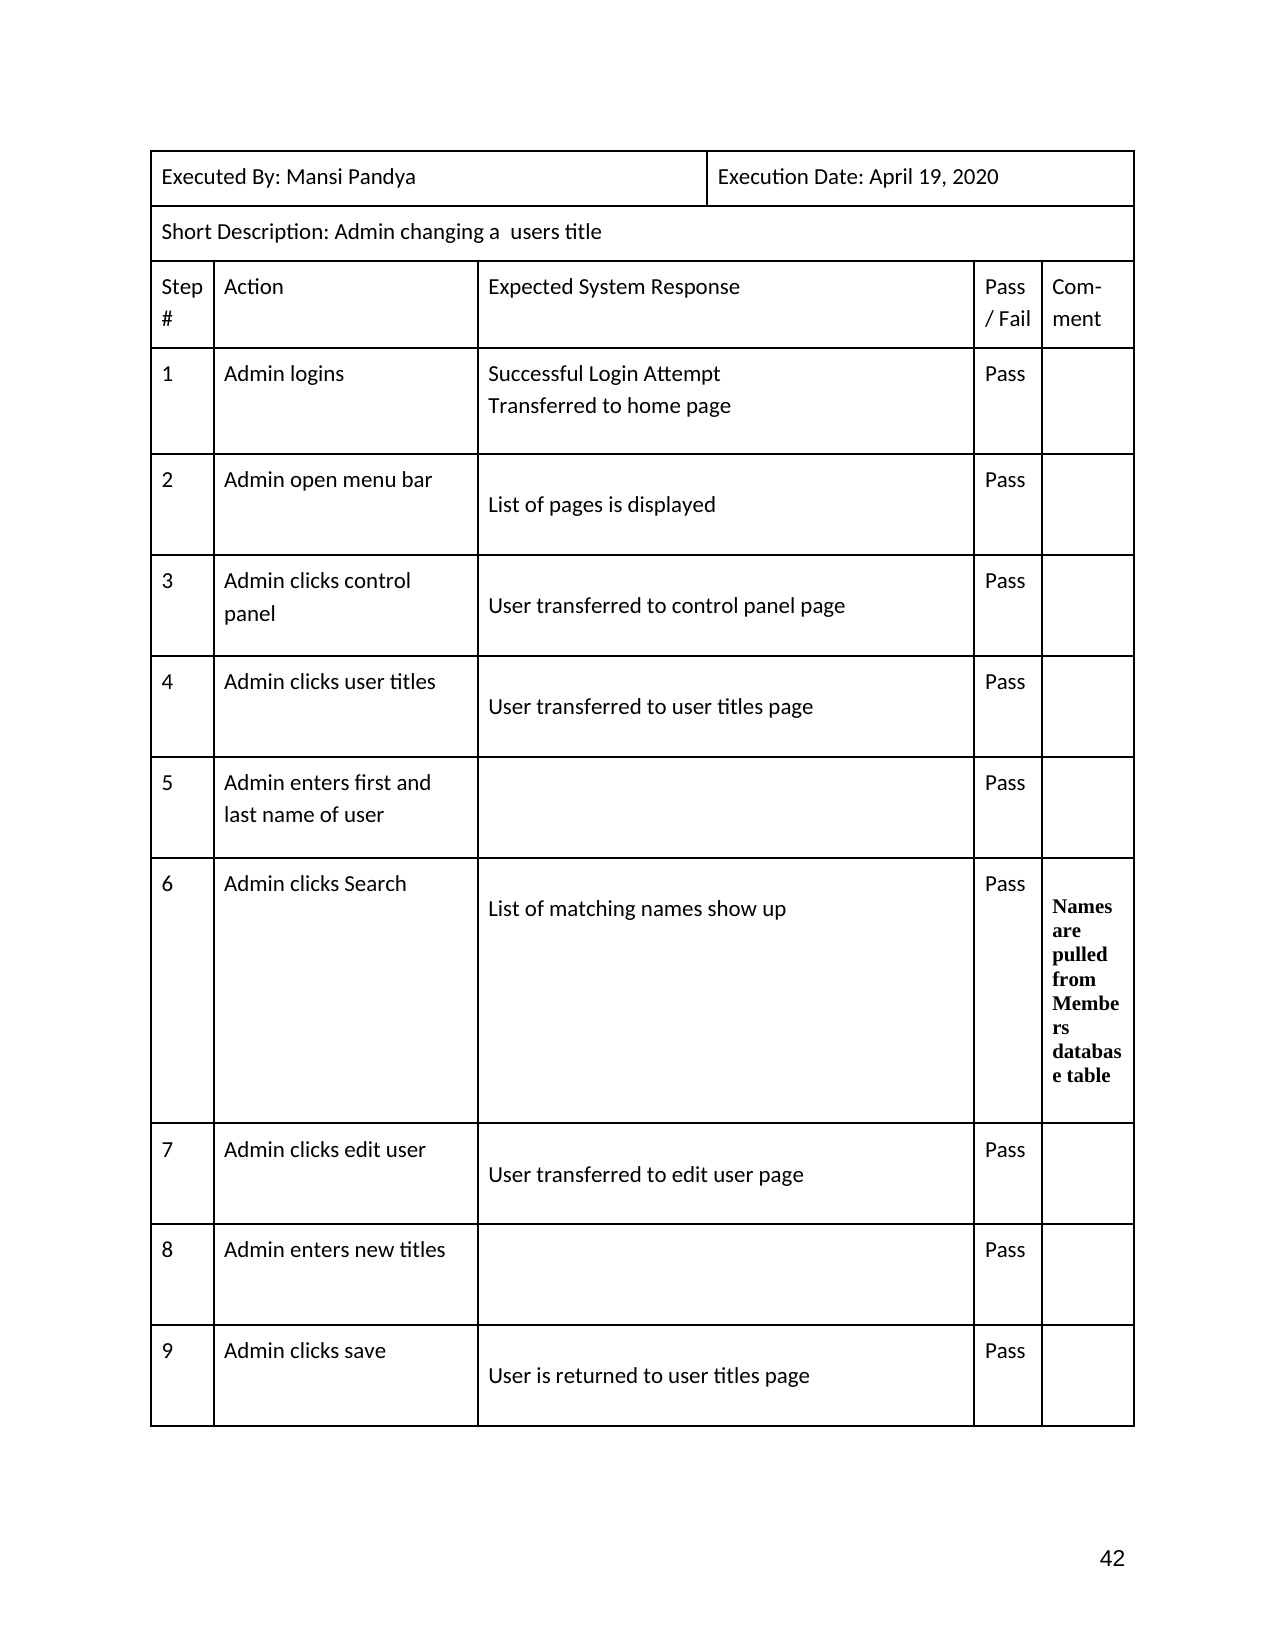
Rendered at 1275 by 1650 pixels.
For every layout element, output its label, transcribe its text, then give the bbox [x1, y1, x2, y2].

table_cell Admin enters first and last name of user [215, 758, 477, 857]
table_cell Action [215, 262, 477, 347]
table_cell [1043, 657, 1133, 756]
table_cell Pass [975, 455, 1041, 554]
table_cell Admin clicks user titles [215, 657, 477, 756]
table_cell 5 [152, 758, 213, 857]
table_cell Admin clicks save [215, 1326, 477, 1425]
table_cell [1043, 349, 1133, 453]
table_cell Pass/ Fail [975, 262, 1041, 347]
table_cell 4 [152, 657, 213, 756]
table_cell [1043, 556, 1133, 655]
table_cell Admin clicks edit user [215, 1124, 477, 1223]
table_cell Pass [975, 657, 1041, 756]
table_cell User transferred to control panel page [479, 556, 973, 655]
table_cell Pass [975, 859, 1041, 1122]
table_cell Short Description: Admin changing a users title [152, 207, 1133, 259]
table_cell 9 [152, 1326, 213, 1425]
table_cell User transferred to user titles page [479, 657, 973, 756]
table_cell Execution Date: April 19, 2020 [708, 152, 1133, 205]
table_cell Com-ment [1043, 262, 1133, 347]
table_cell Admin logins [215, 349, 477, 453]
table_cell Pass [975, 1225, 1041, 1324]
table_cell Admin clicks control panel [215, 556, 477, 655]
table_cell Step# [152, 262, 213, 347]
table_cell [1043, 1225, 1133, 1324]
table_cell 2 [152, 455, 213, 554]
table_cell [1043, 758, 1133, 857]
table_cell Executed By: Mansi Pandya [152, 152, 706, 205]
table_cell Expected System Response [479, 262, 973, 347]
table_cell Admin clicks Search [215, 859, 477, 1122]
table_cell User is returned to user titles page [479, 1326, 973, 1425]
table_cell Pass [975, 1124, 1041, 1223]
table_cell Names are pulled from Members database table [1043, 859, 1133, 1122]
table_cell [1043, 1124, 1133, 1223]
table_cell Admin open menu bar [215, 455, 477, 554]
table_cell User transferred to edit user page [479, 1124, 973, 1223]
table_cell Successful Login Attempt Transferred to home page [479, 349, 973, 453]
table_cell Pass [975, 349, 1041, 453]
table_cell 3 [152, 556, 213, 655]
table_cell Pass [975, 1326, 1041, 1425]
table_cell Pass [975, 556, 1041, 655]
table_cell [1043, 1326, 1133, 1425]
table_cell List of matching names show up [479, 859, 973, 1122]
table_cell 7 [152, 1124, 213, 1223]
table_cell [479, 1225, 973, 1324]
table_cell 1 [152, 349, 213, 453]
table_cell Admin enters new titles [215, 1225, 477, 1324]
table_cell 8 [152, 1225, 213, 1324]
table_cell 6 [152, 859, 213, 1122]
table_cell [1043, 455, 1133, 554]
table_cell Pass [975, 758, 1041, 857]
table_cell [479, 758, 973, 857]
table_cell List of pages is displayed [479, 455, 973, 554]
